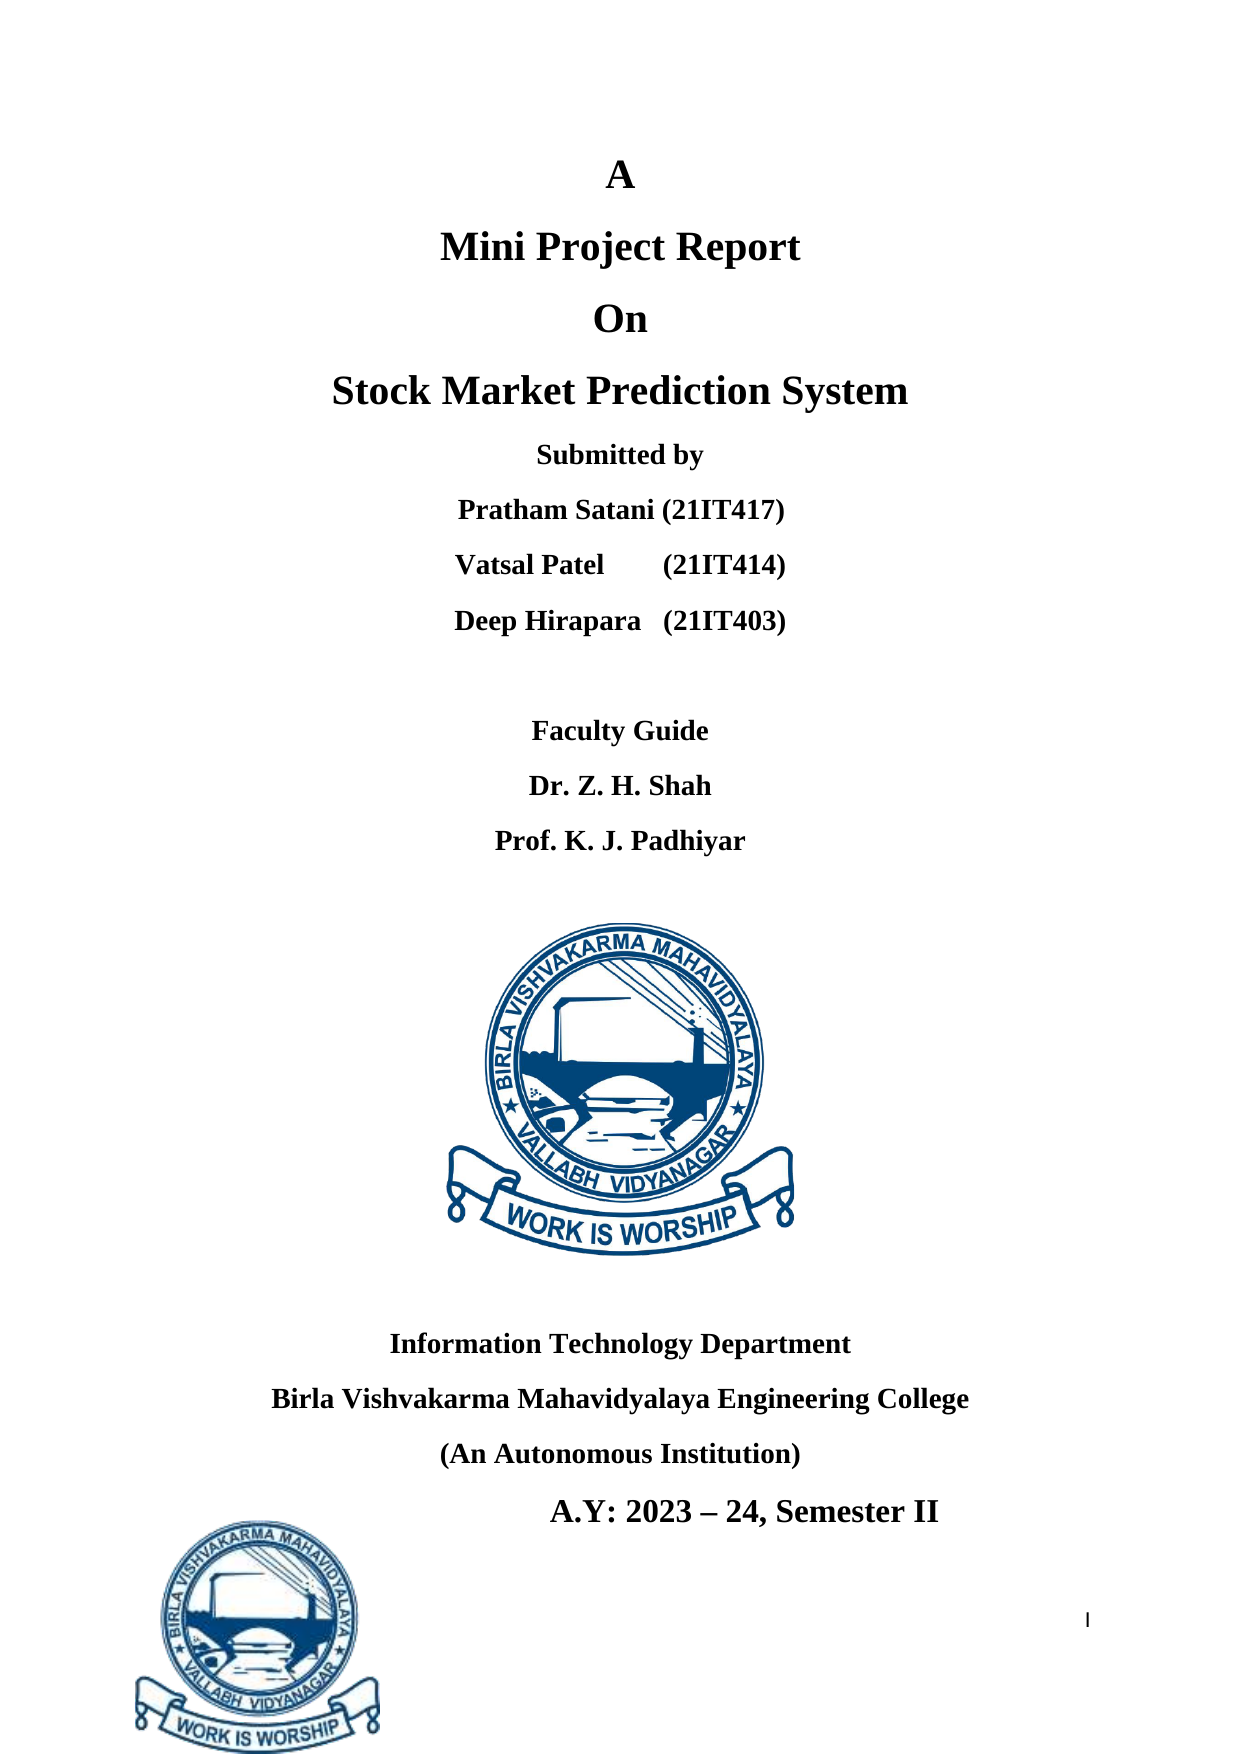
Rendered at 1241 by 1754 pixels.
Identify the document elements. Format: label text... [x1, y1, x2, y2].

text Dr. Z. H. Shah [150, 768, 1090, 802]
text (An Autonomous Institution) [150, 1436, 1090, 1470]
text Prof. K. J. Padhiyar [150, 823, 1090, 857]
text Pratham Satani (21IT417) [150, 492, 1090, 526]
text On [150, 293, 1090, 341]
picture [134, 1520, 380, 1754]
text Submitted by [150, 437, 1090, 471]
text Information Technology Department [150, 1326, 1090, 1359]
picture [446, 923, 795, 1256]
text Deep Hirapara (21IT403) [150, 603, 1090, 636]
text A [150, 150, 1090, 198]
text Vatsal Patel (21IT414) [150, 547, 1090, 581]
text Birla Vishvakarma Mahavidyalaya Engineering College [150, 1381, 1090, 1414]
text Stock Market Prediction System [150, 365, 1090, 413]
text Mini Project Report [150, 222, 1090, 270]
text Faculty Guide [150, 713, 1090, 747]
text A.Y: 2023 – 24, Semester II [150, 1491, 1090, 1530]
